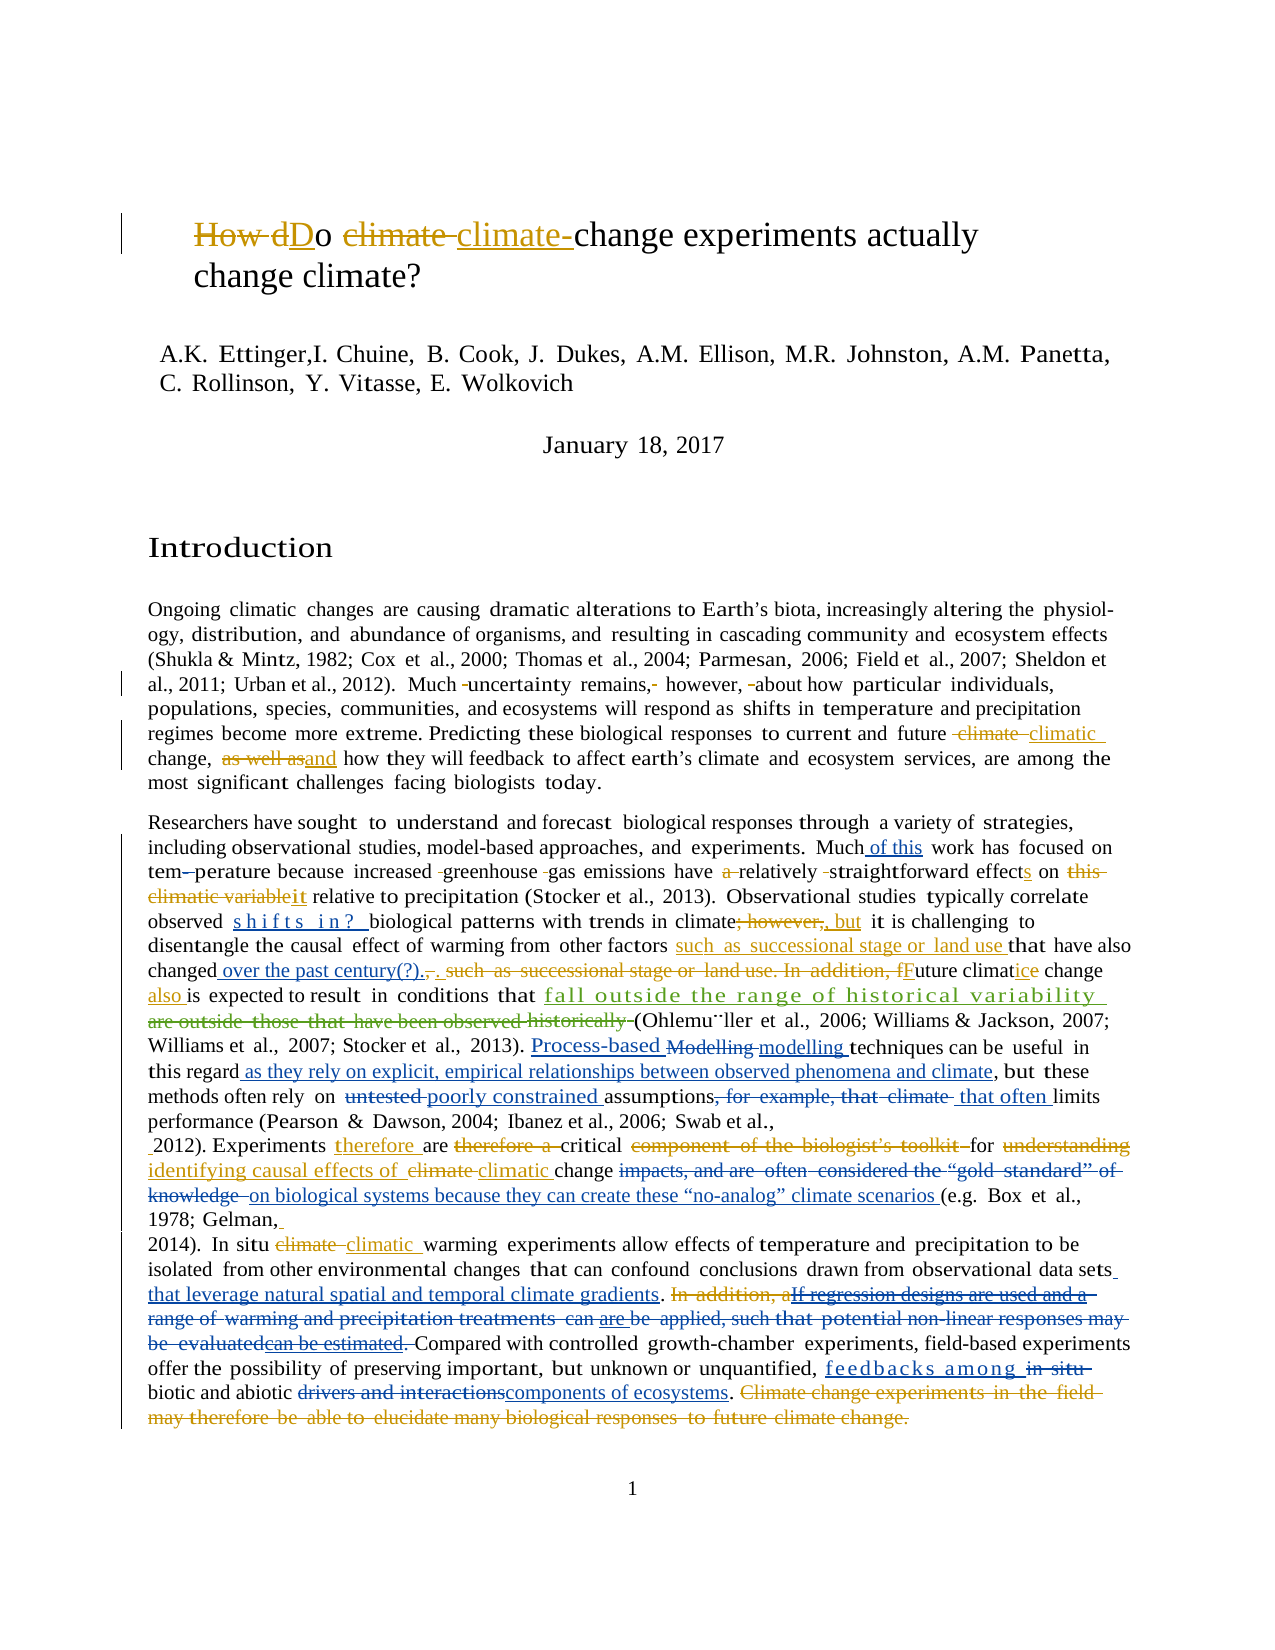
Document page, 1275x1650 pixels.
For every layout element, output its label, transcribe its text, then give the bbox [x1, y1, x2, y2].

text January 18, 2017 [543, 430, 732, 459]
text Ongoing climatic changes are causing dramatic alterations to Earth’s biota, increasingly altering the physiol- ogy, distribution, and abundance of organisms, and resulting in cascading community and ecosystem effects (Shukla & Mintz, 1982; Cox et al., 2000; Thomas et al., 2004; Parmesan, 2006; Field et al., 2007; Sheldon et al., 2011; Urban et al., 2012). Much uncertainty remains, however, about how particular individuals, populations, species, communities, and ecosystems will respond as shifts in temperature and precipitation regimes become more extreme. Predicting these biological responses to current and future change, how they will feedback to affect earth’s climate and ecosystem services, are among the most significant challenges facing biologists today. [148, 597, 1131, 794]
text 2012). Experiments are critical for change (e.g. Box et al., 1978; Gelman, [148, 1133, 1131, 1231]
text Introduction [148, 530, 337, 564]
text Researchers have sought to understand and forecast biological responses through a variety of strategies, including observational studies, model-based approaches, and experiments. Much work has focused on temperature because increased greenhouse gas emissions have relatively straightforward effect on relative to precipitation (Stocker et al., 2013). Observational studies typically correlate observed biological patterns with trends in climate it is challenging to disentangle the causal effect of warming from other factors that have also changeduture climat change is expected to result in conditions that (Ohlemu¨ller et al., 2006; Williams & Jackson, 2007; Williams et al., 2007; Stocker et al., 2013). techniques can be useful in this regard, but these methods often rely on assumptionslimits performance (Pearson & Dawson, 2004; Ibanez et al., 2006; Swab et al., [148, 810, 1131, 1133]
text A.K. Ettinger,I. Chuine, B. Cook, J. Dukes, A.M. Ellison, M.R. Johnston, A.M. Panetta, C. Rollinson, Y. Vitasse, E. Wolkovich [159, 339, 1116, 396]
text 2014). In situ warming experiments allow effects of temperature and precipitation to be isolated from other environmental changes that can confound conclusions drawn from observational data sets. Compared with controlled growth-chamber experiments, field-based experiments offer the possibility of preserving important, but unknown or unquantified, biotic and abiotic . [148, 1232, 1131, 1429]
text o change experiments actually change climate? [193, 213, 1082, 295]
